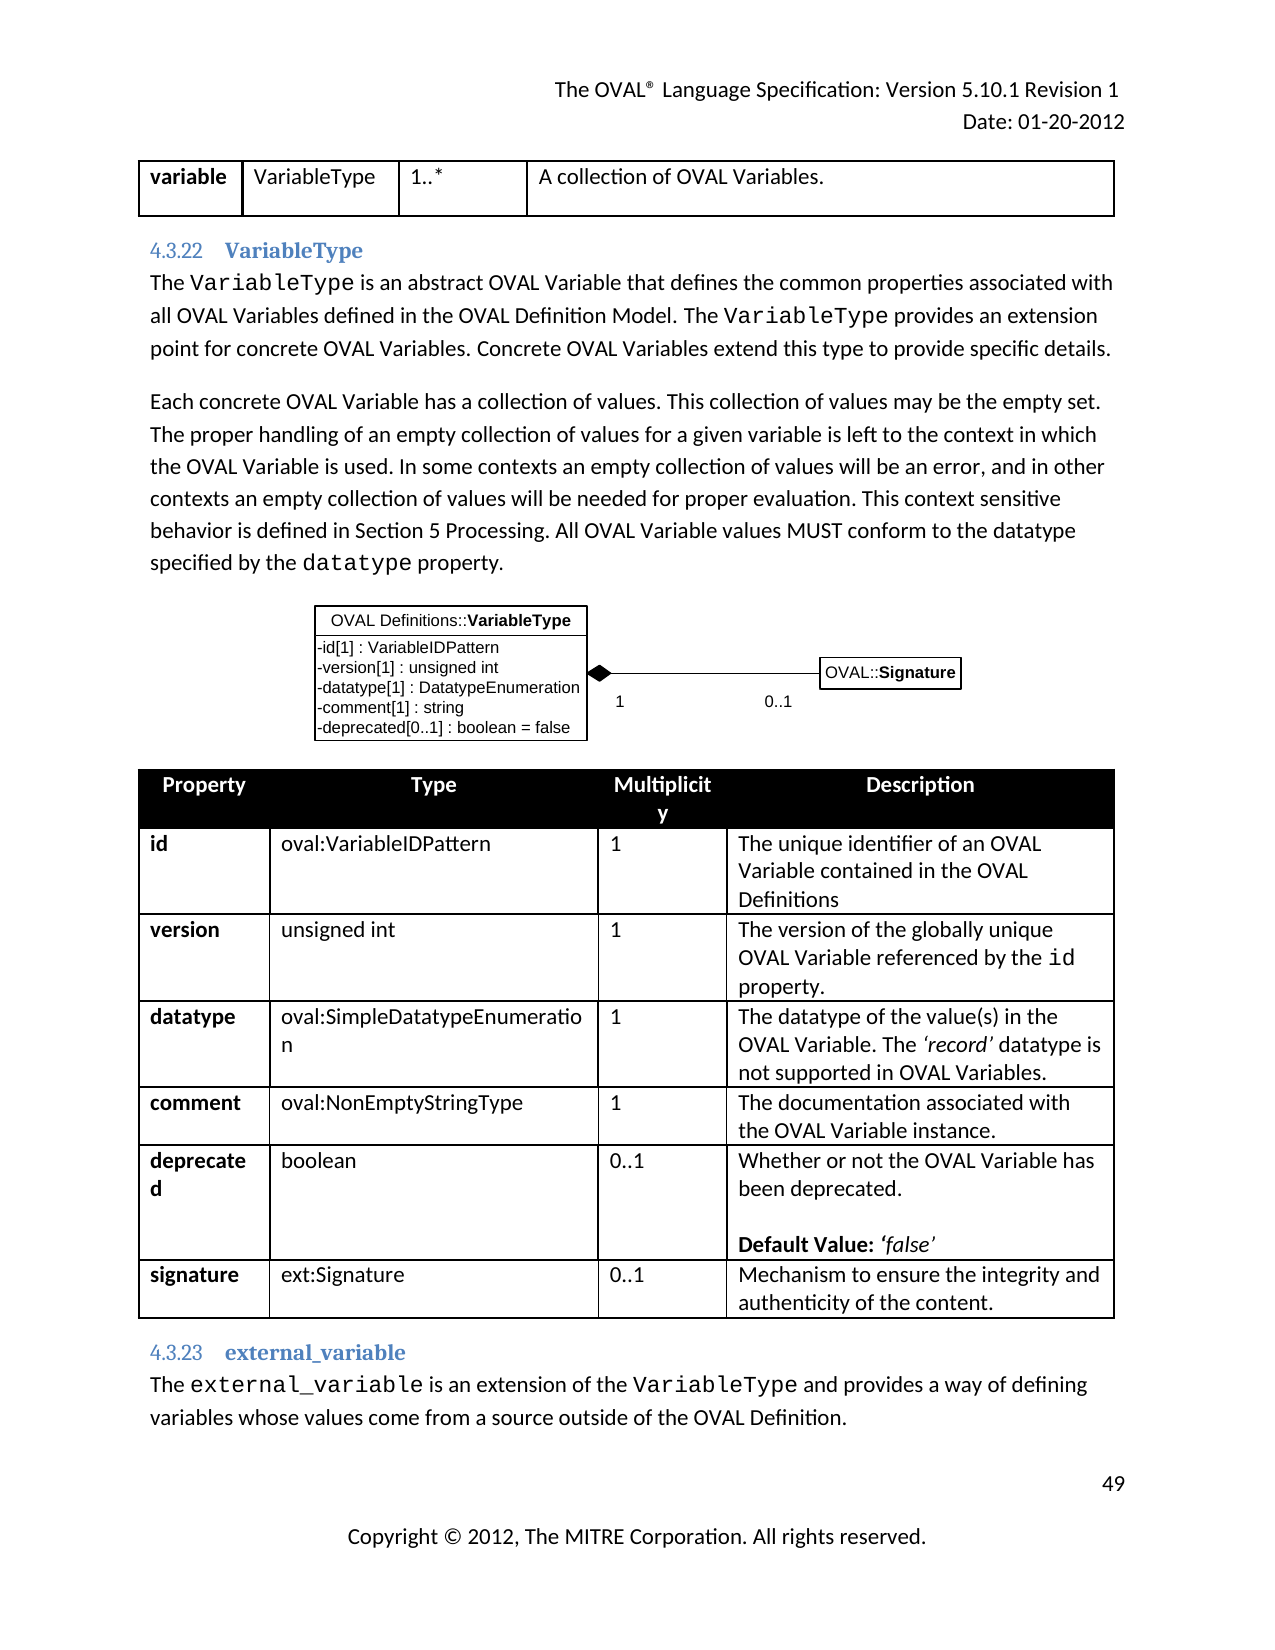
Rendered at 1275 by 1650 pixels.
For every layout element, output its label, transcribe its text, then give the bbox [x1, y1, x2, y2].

table_header Type [270, 771, 598, 827]
text The external_variable is an extension of the VariableType and provides a way of defining variables whose values come from a source outside of the OVAL Definition. [150, 1370, 1125, 1431]
table_cell The documentation associated with the OVAL Variable instance. [727, 1088, 1113, 1144]
table_cell A collection of OVAL Variables. [528, 162, 1113, 215]
text Each concrete OVAL Variable has a collection of values. This collection of values may be the empty set. The proper handling of an empty collection of values for a given variable is left to the context in which the OVAL Variable is used. In some contexts an empty collection of values will be an error, and in other contexts an empty collection of values will be needed for proper evaluation. This context sensitive behavior is defined in Section 5 Processing. All OVAL Variable values MUST conform to the datatype specified by the datatype property. [150, 387, 1125, 578]
table_cell 1..* [400, 162, 526, 215]
table_cell unsigned int [270, 915, 598, 1000]
table_cell Whether or not the OVAL Variable has been deprecated. Default Value: ‘false’ [728, 1146, 1113, 1258]
table_cell Mechanism to ensure the integrity and authenticity of the content. [727, 1261, 1113, 1317]
table_cell 1 [599, 829, 726, 913]
table_cell 1 [599, 1002, 726, 1086]
table_cell oval:SimpleDatatypeEnumeration [271, 1002, 597, 1086]
table_header Description [727, 771, 1113, 827]
table_cell 0..1 [599, 1146, 726, 1258]
table_cell oval:NonEmptyStringType [270, 1088, 598, 1144]
text The VariableType is an abstract OVAL Variable that defines the common properties associated with all OVAL Variables defined in the OVAL Definition Model. The VariableType provides an extension point for concrete OVAL Variables. Concrete OVAL Variables extend this type to provide specific details. [150, 268, 1125, 362]
table_cell oval:VariableIDPattern [271, 829, 597, 913]
table_cell comment [140, 1088, 269, 1144]
table_cell version [140, 915, 269, 1000]
table_cell The unique identifier of an OVAL Variable contained in the OVAL Definitions [728, 829, 1113, 913]
table_cell The version of the globally unique OVAL Variable referenced by the id property. [727, 915, 1113, 1000]
table_cell deprecated [140, 1146, 269, 1258]
table_cell 1 [599, 1088, 726, 1144]
table_header Property [140, 771, 269, 827]
table_cell VariableType [244, 162, 398, 215]
table_cell variable [140, 162, 241, 215]
subtitle external_variable [150, 1339, 1125, 1366]
table_cell The datatype of the value(s) in the OVAL Variable. The ‘record’ datatype is not supported in OVAL Variables. [728, 1002, 1113, 1086]
table_cell ext:Signature [270, 1261, 598, 1317]
subtitle VariableType [150, 238, 1125, 264]
table_cell boolean [271, 1146, 597, 1258]
table_cell 0..1 [599, 1261, 726, 1317]
table_header Multiplicity [599, 771, 726, 827]
table_cell 1 [599, 915, 726, 1000]
table_cell id [140, 829, 269, 913]
table_cell datatype [140, 1002, 269, 1086]
table_cell signature [140, 1261, 269, 1317]
